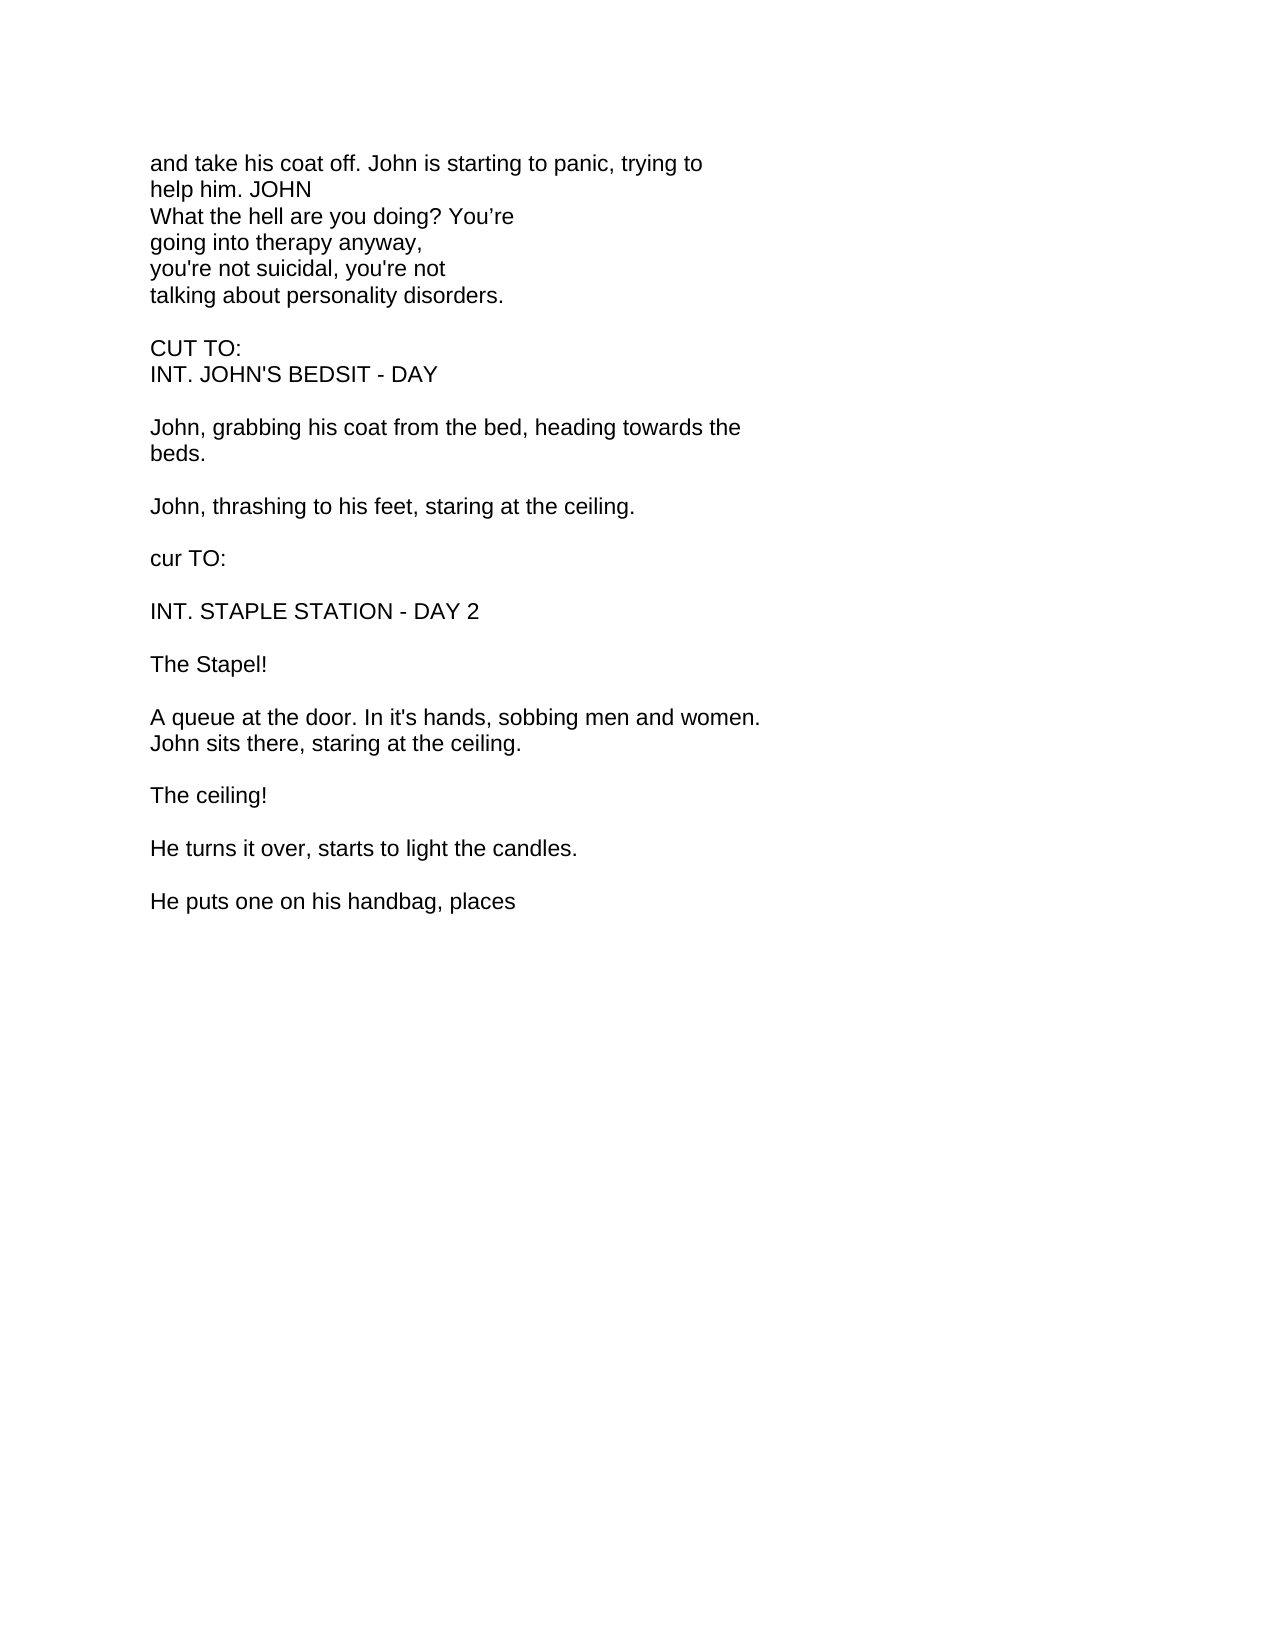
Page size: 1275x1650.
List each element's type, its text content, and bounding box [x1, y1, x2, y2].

text CUT TO: [150, 334, 1125, 361]
text The ceiling! [150, 782, 1125, 809]
text going into therapy anyway, [150, 229, 1125, 255]
text beds. [150, 440, 1125, 466]
text cur TO: [150, 545, 1125, 572]
text you're not suicidal, you're not [150, 255, 1125, 282]
text A queue at the door. In it's hands, sobbing men and women. [150, 703, 1125, 730]
text talking about personality disorders. [150, 282, 1125, 308]
text help him. JOHN [150, 176, 1125, 203]
text John, grabbing his coat from the bed, heading towards the [150, 413, 1125, 440]
text John, thrashing to his feet, staring at the ceiling. [150, 493, 1125, 519]
text He puts one on his handbag, places [150, 888, 1125, 914]
text John sits there, staring at the ceiling. [150, 730, 1125, 756]
text INT. STAPLE STATION - DAY 2 [150, 598, 1125, 624]
text What the hell are you doing? You’re [150, 203, 1125, 229]
text and take his coat off. John is starting to panic, trying to [150, 150, 1125, 176]
text INT. JOHN'S BEDSIT - DAY [150, 361, 1125, 387]
text He turns it over, starts to light the candles. [150, 835, 1125, 862]
text The Stapel! [150, 651, 1125, 677]
